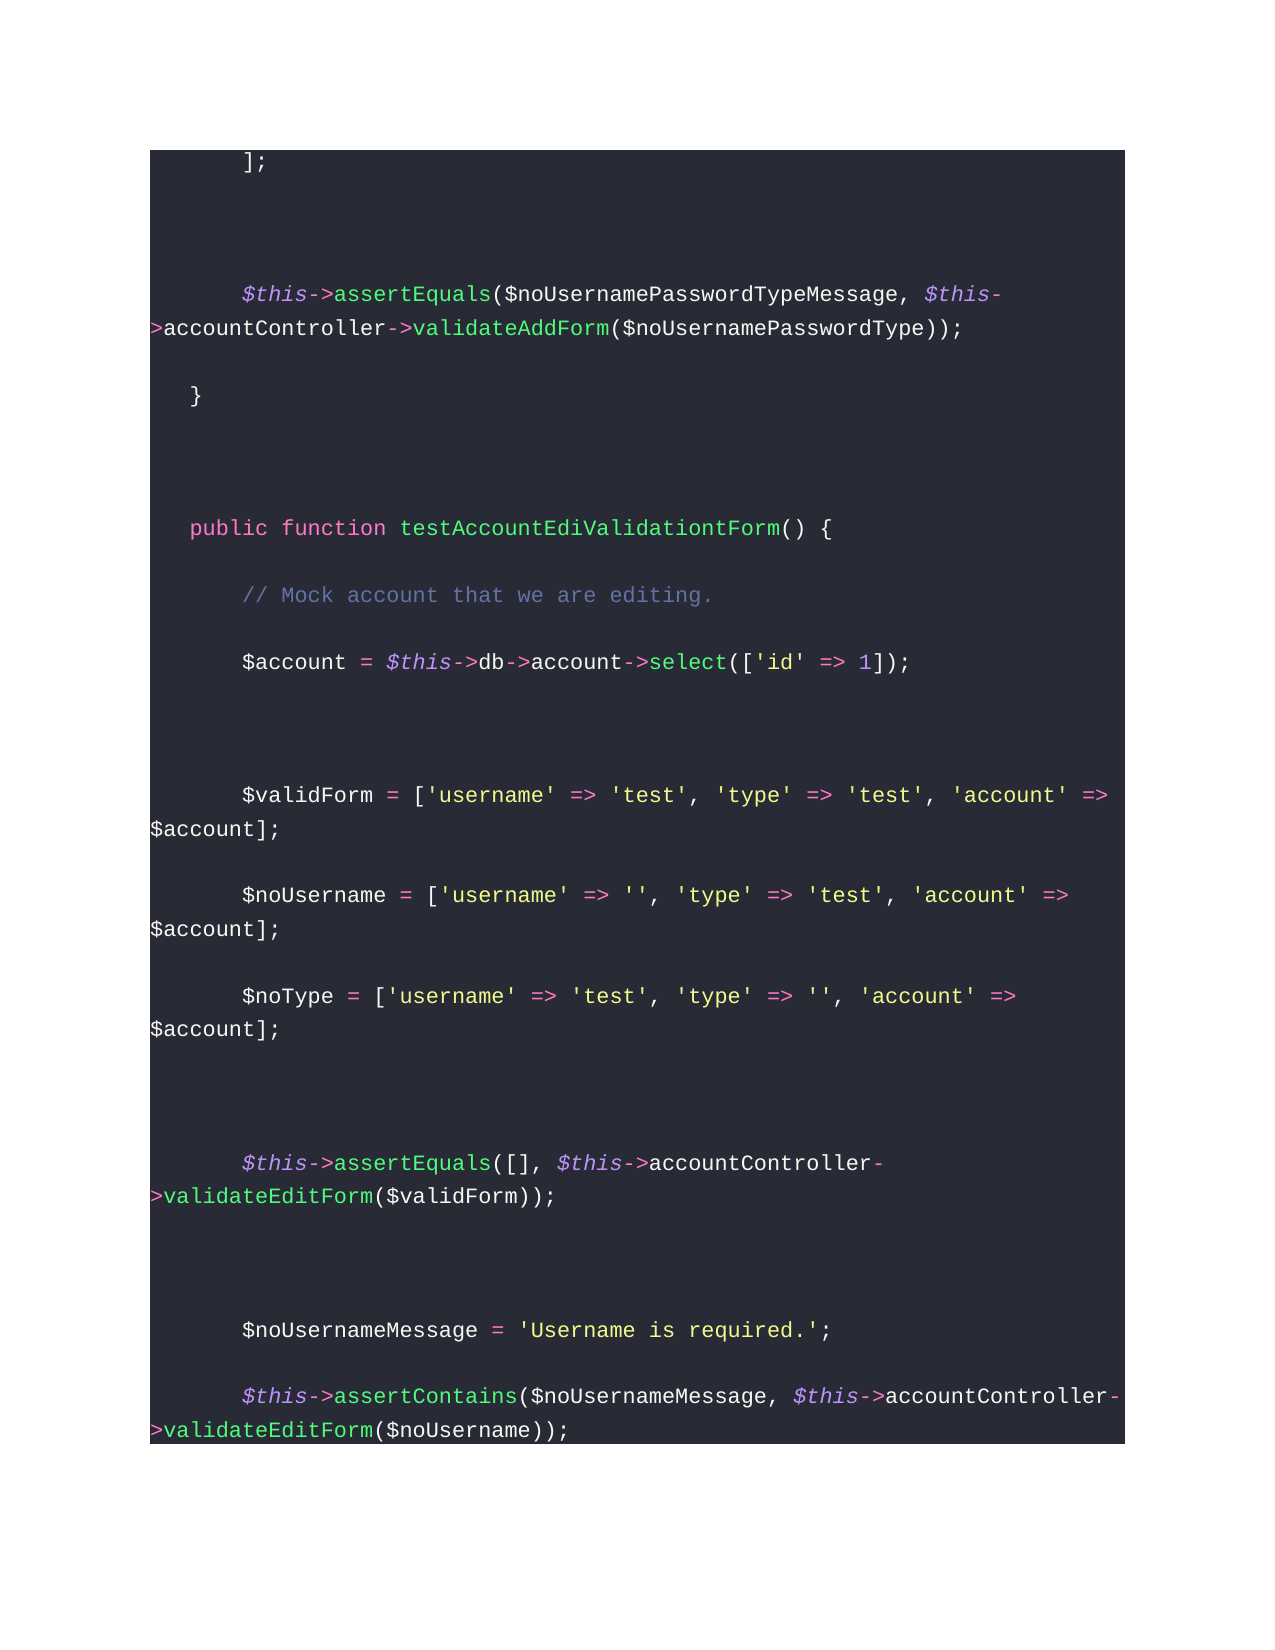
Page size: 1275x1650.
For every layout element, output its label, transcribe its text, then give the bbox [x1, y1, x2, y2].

subtitle } [150, 384, 1125, 408]
subtitle $this->assertEquals([], $this->accountController->validateEditForm($validForm)); [150, 1152, 1125, 1210]
subtitle ]; [150, 150, 1125, 175]
subtitle $account = $this->db->account->select(['id' => 1]); [150, 651, 1125, 676]
subtitle public function testAccountEdiValidationtForm() { [150, 517, 1125, 542]
subtitle $noUsername = ['username' => '', 'type' => 'test', 'account' => $account]; [150, 884, 1125, 943]
subtitle $this->assertContains($noUsernameMessage, $this->accountController->validateEditForm($noUsername)); [150, 1386, 1125, 1444]
subtitle $validForm = ['username' => 'test', 'type' => 'test', 'account' => $account]; [150, 784, 1125, 843]
subtitle // Mock account that we are editing. [150, 584, 1125, 609]
subtitle $noUsernameMessage = 'Username is required.'; [150, 1319, 1125, 1343]
subtitle $this->assertEquals($noUsernamePasswordTypeMessage, $this->accountController->validateAddForm($noUsernamePasswordType)); [150, 283, 1125, 342]
subtitle $noType = ['username' => 'test', 'type' => '', 'account' => $account]; [150, 985, 1125, 1043]
